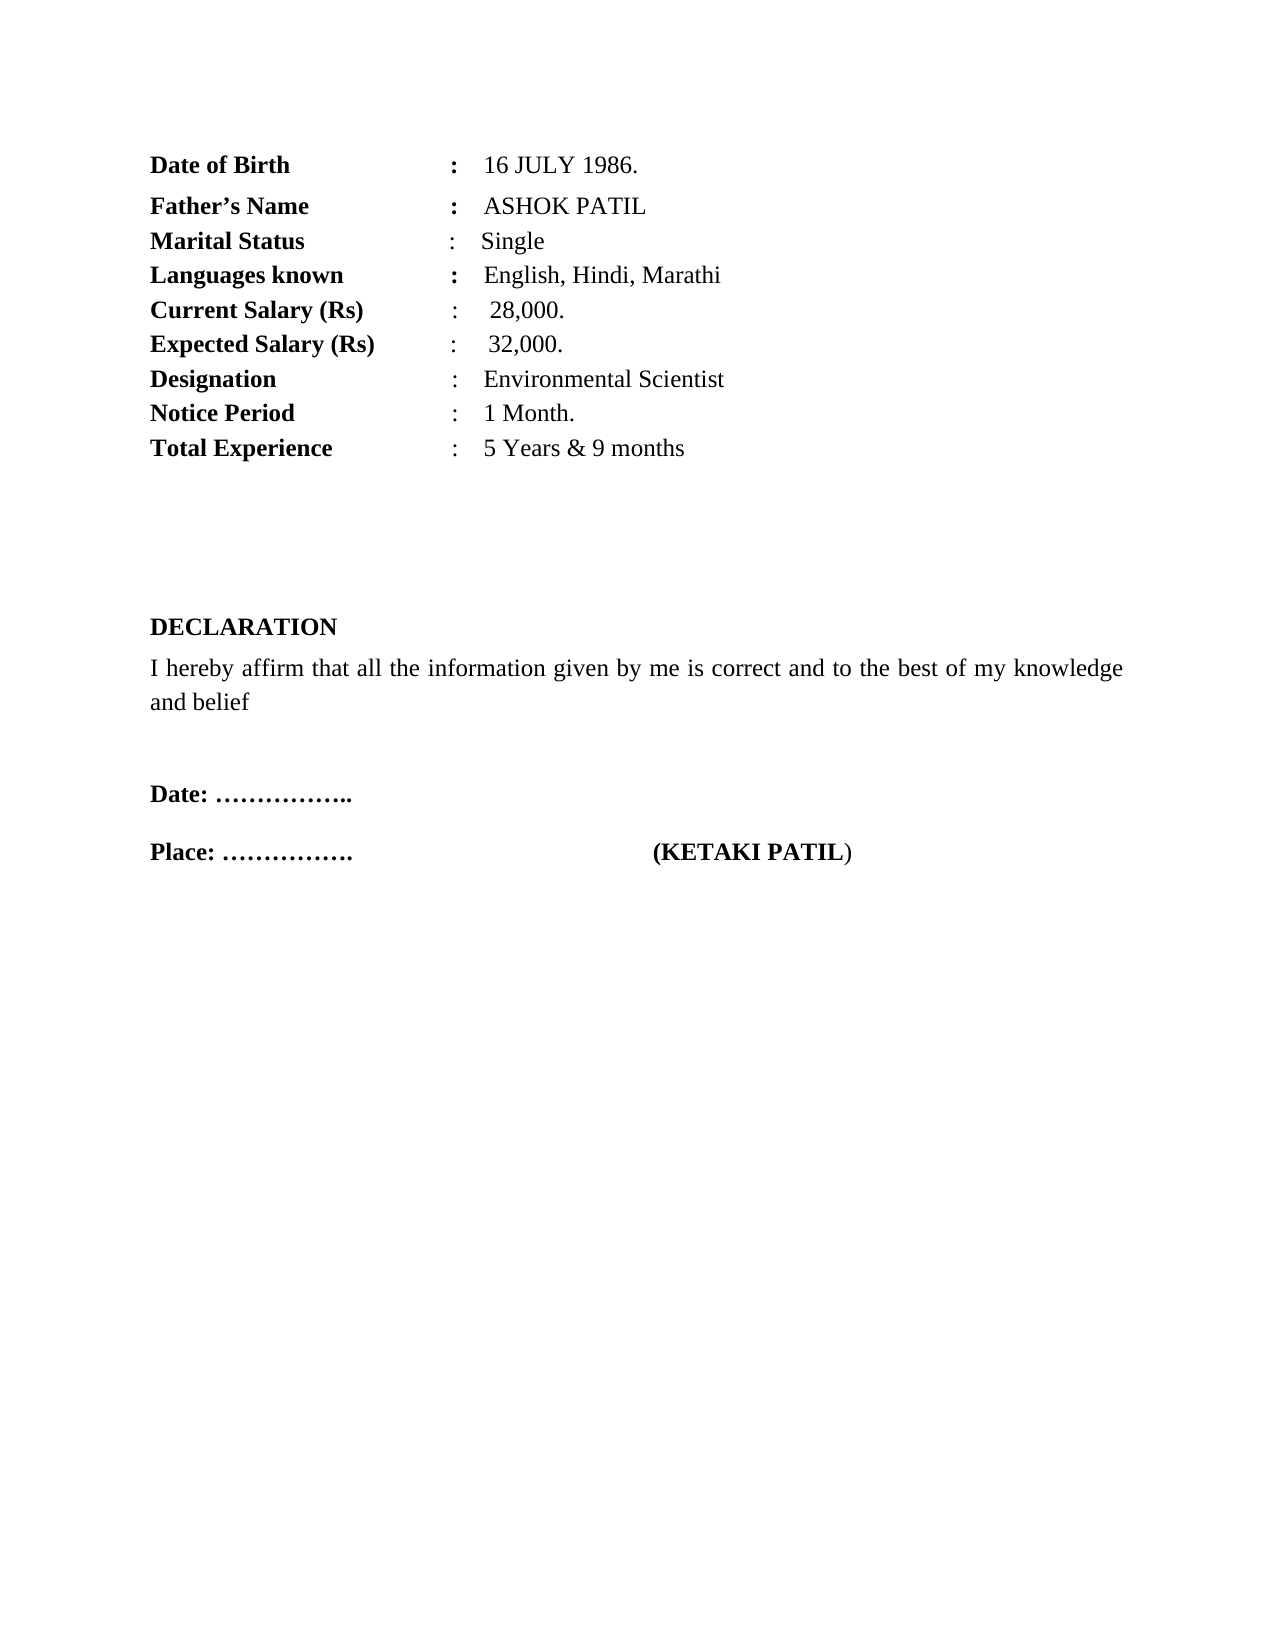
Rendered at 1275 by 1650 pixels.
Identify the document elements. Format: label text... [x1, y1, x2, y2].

text Designation : Environmental Scientist [150, 364, 1125, 392]
text Notice Period : 1 Month. [150, 398, 1125, 427]
text Date: …………….. [150, 779, 1125, 808]
text Languages known : English, Hindi, Marathi [150, 260, 1125, 289]
text Date of Birth : 16 JULY 1986. [150, 150, 1125, 179]
text I hereby affirm that all the information given by me is correct and to the best of my knowledge and belief [150, 653, 1125, 716]
text Place: ……………. (KETAKI PATIL) [150, 837, 1125, 866]
text Expected Salary (Rs) : 32,000. [150, 329, 1125, 358]
text Total Experience : 5 Years & 9 months [150, 433, 1125, 461]
text DECLARATION [150, 612, 1125, 641]
text Current Salary (Rs) : 28,000. [150, 295, 1125, 323]
text Father’s Name : ASHOK PATIL [150, 191, 1125, 220]
text Marital Status : Single [150, 226, 1125, 254]
